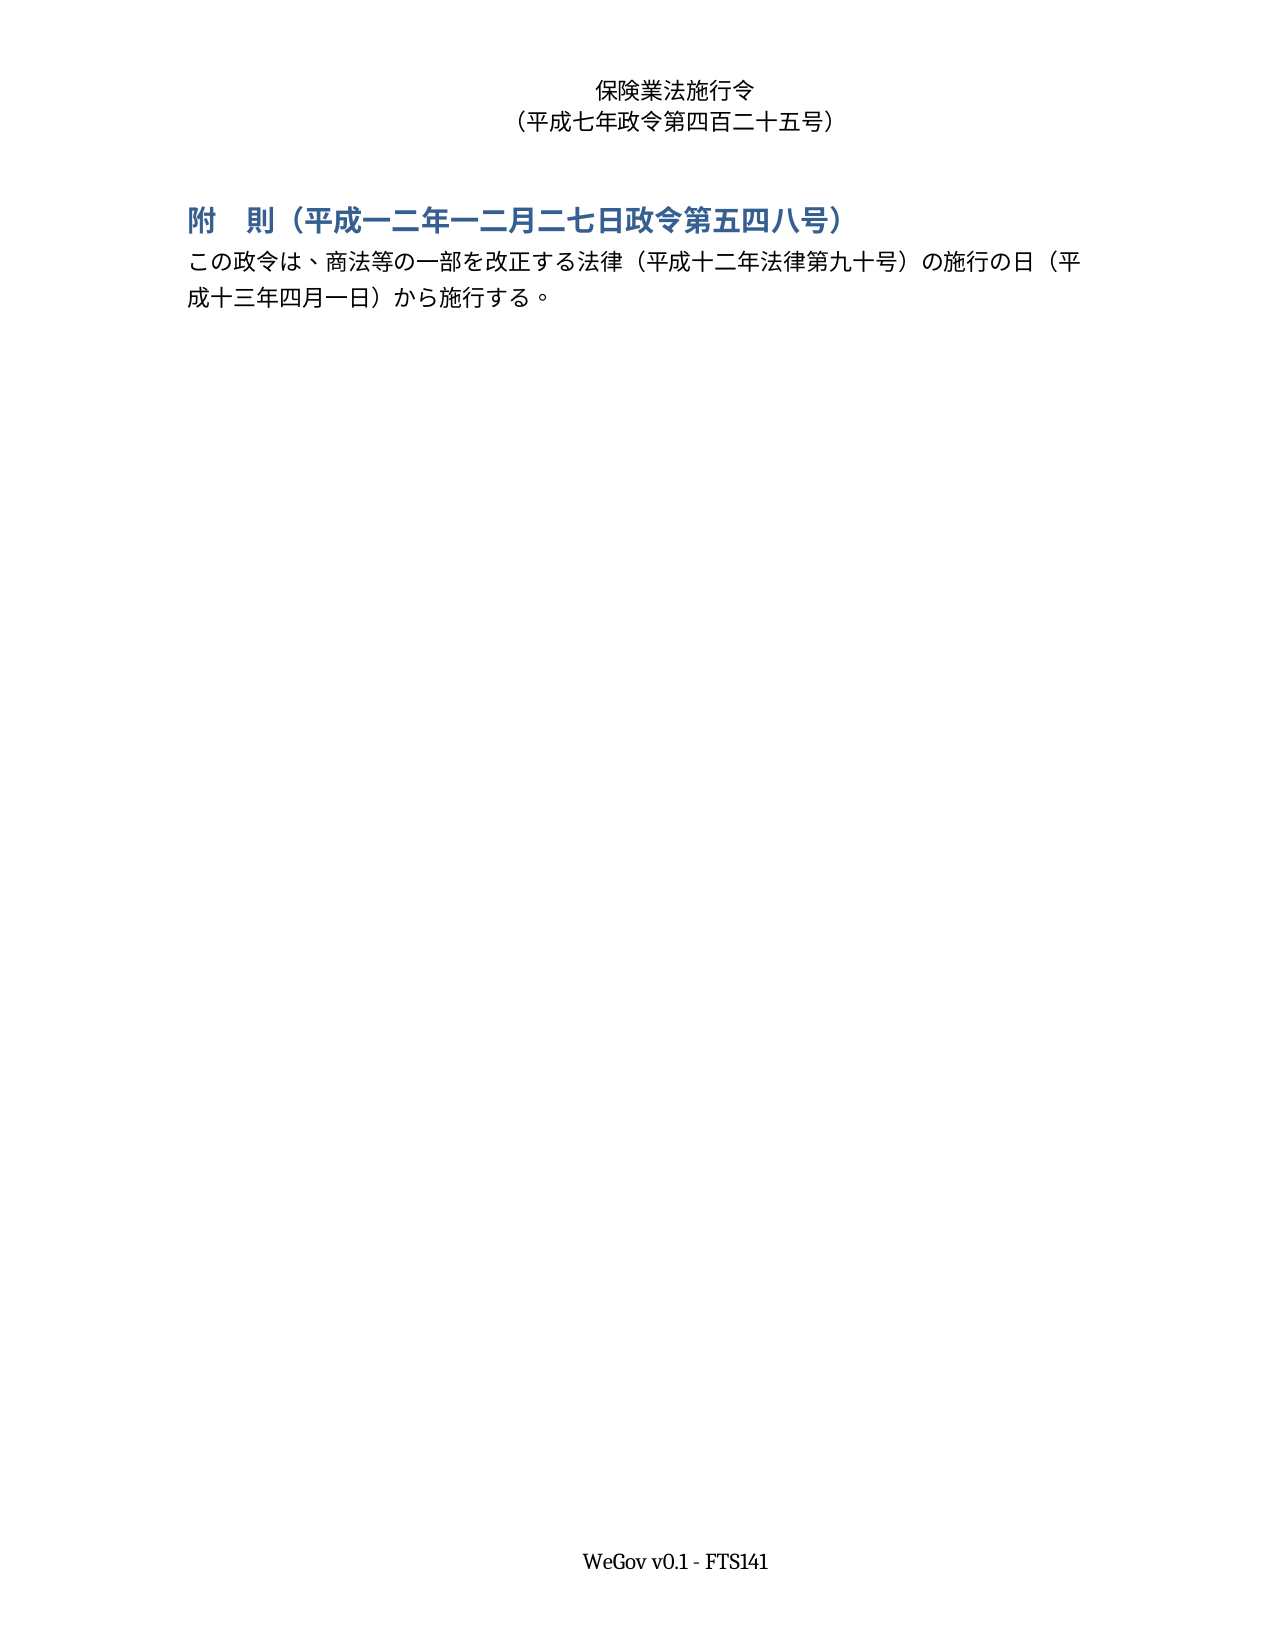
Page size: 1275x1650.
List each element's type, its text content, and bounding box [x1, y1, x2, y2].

subtitle 附 則（平成一二年一二月二七日政令第五四八号） [187, 200, 1087, 240]
text この政令は、商法等の一部を改正する法律（平成十二年法律第九十号）の施行の日（平成十三年四月一日）から施行する。 [187, 246, 1087, 313]
